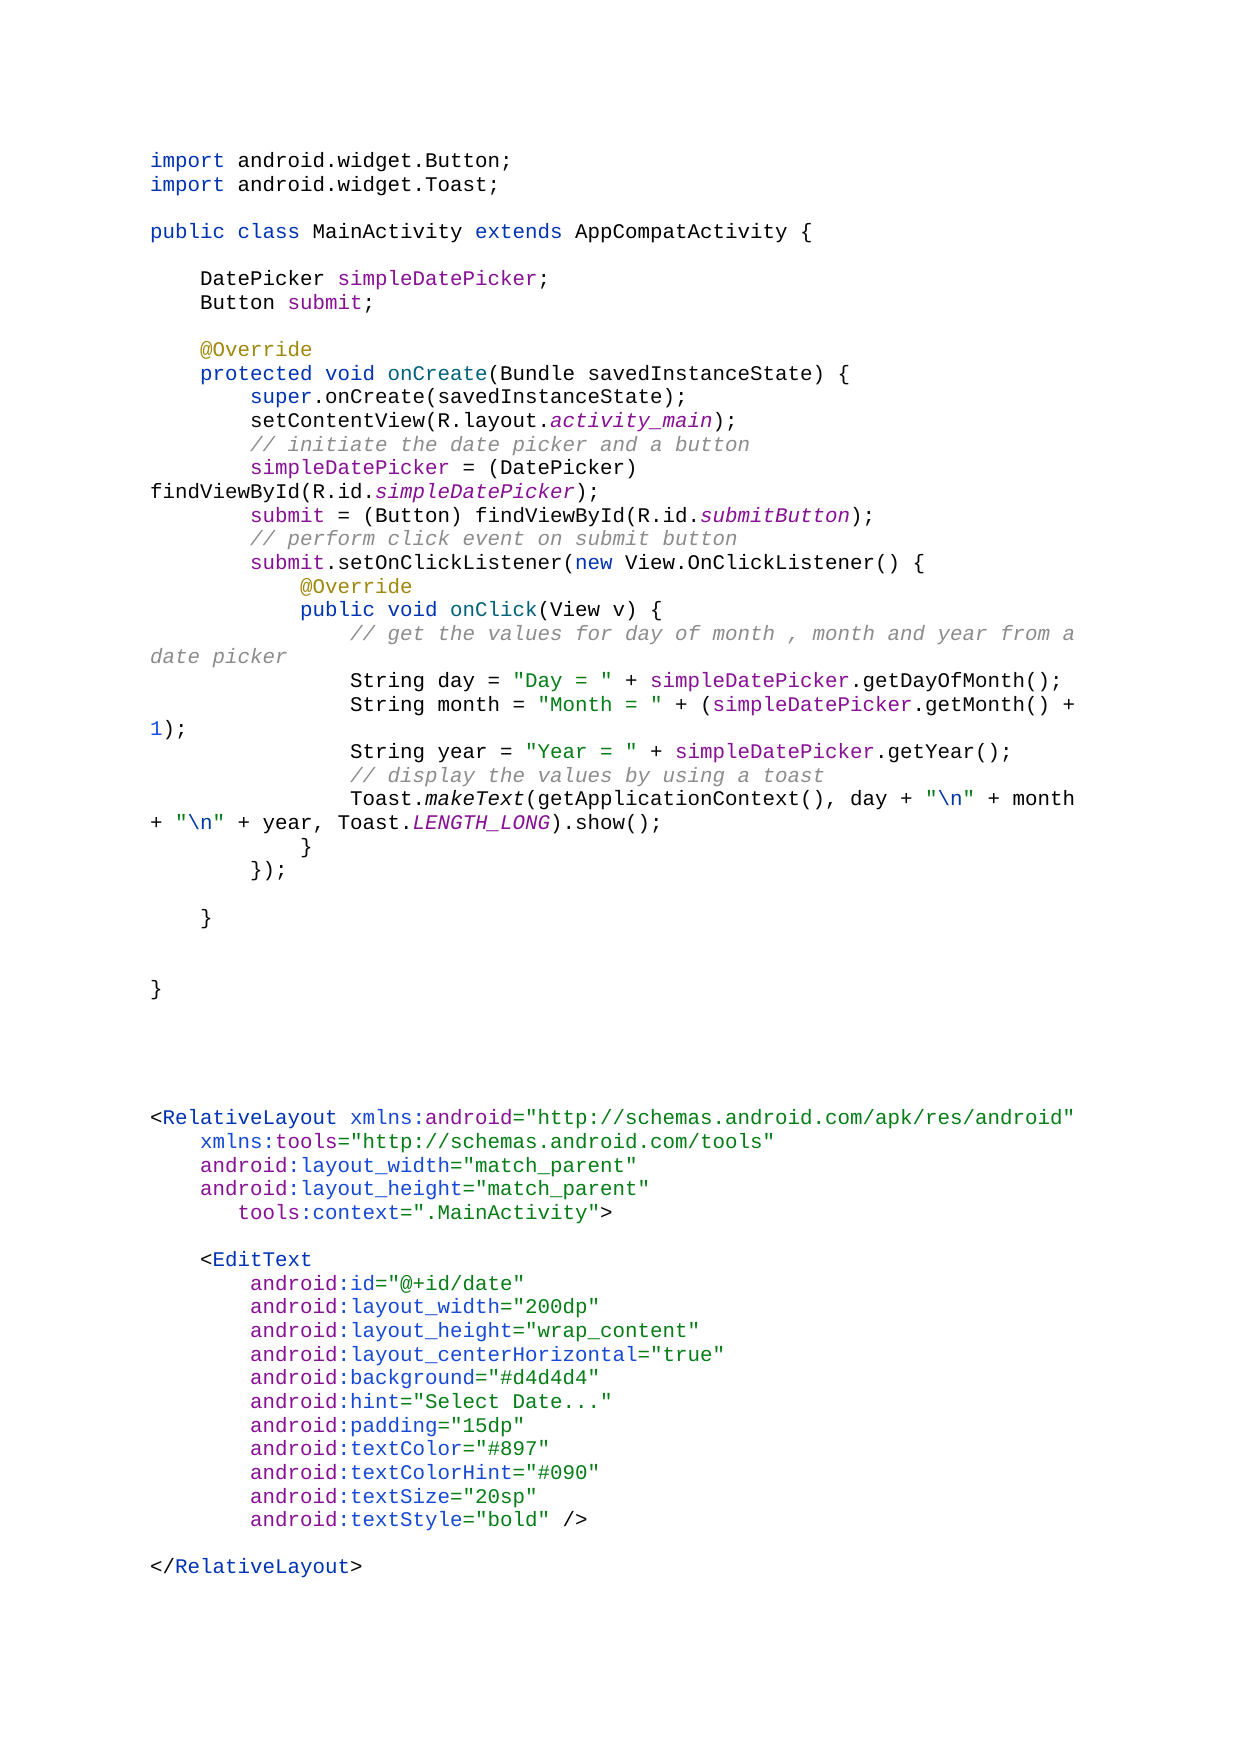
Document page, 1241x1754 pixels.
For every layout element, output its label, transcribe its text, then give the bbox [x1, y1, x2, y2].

text <RelativeLayout xmlns:android="http://schemas.android.com/apk/res/android" xmlns:tools="http://schemas.android.com/tools" android:layout_width="match_parent" android:layout_height="match_parent" tools:context=".MainActivity"> <EditText android:id="@+id/date" android:layout_width="200dp" android:layout_height="wrap_content" android:layout_centerHorizontal="true" android:background="#d4d4d4" android:hint="Select Date..." android:padding="15dp" android:textColor="#897" android:textColorHint="#090" android:textSize="20sp" android:textStyle="bold" /> </RelativeLayout> [150, 1107, 1090, 1580]
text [150, 150, 1090, 1001]
